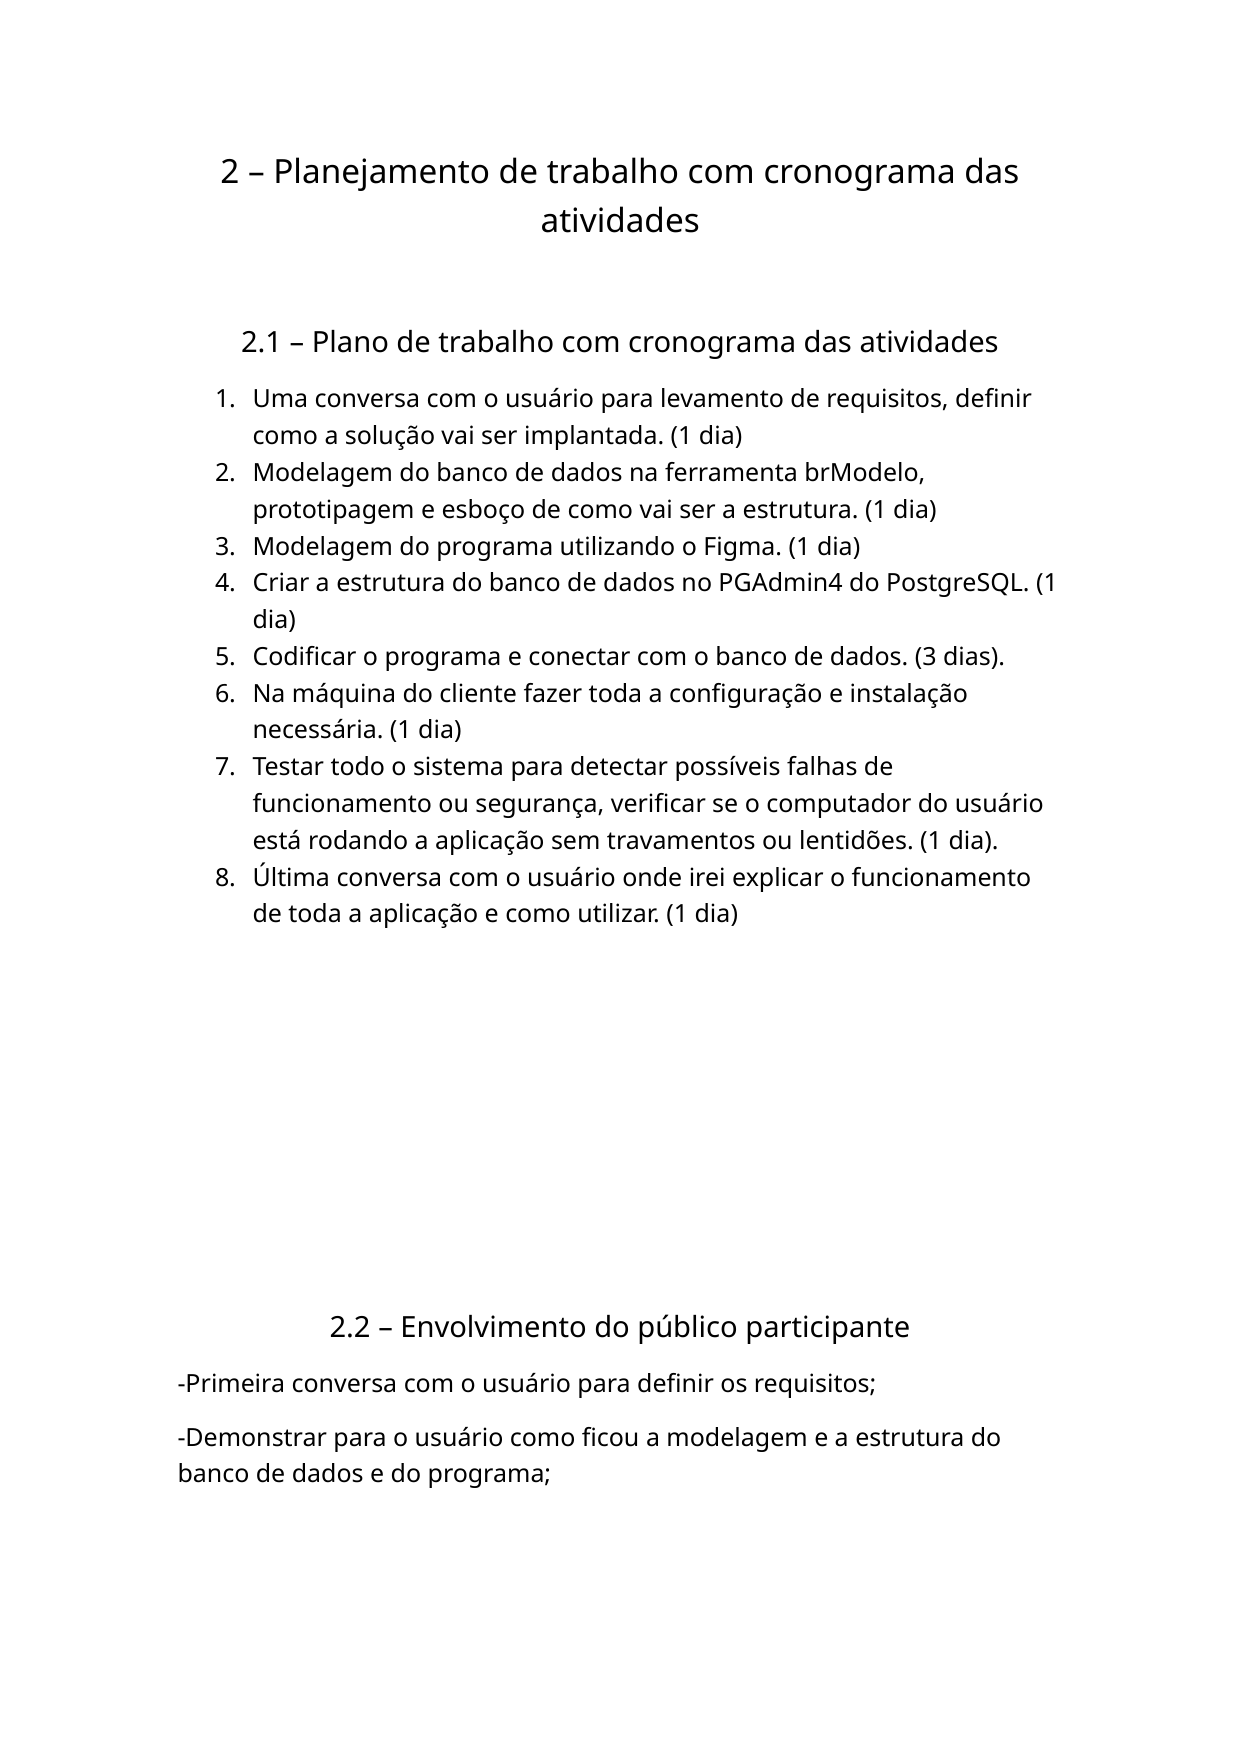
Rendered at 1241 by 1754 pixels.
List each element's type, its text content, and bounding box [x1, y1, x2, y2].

list Modelagem do banco de dados na ferramenta brModelo, prototipagem e esboço de como vai ser a estrutura. (1 dia) [215, 455, 1063, 526]
list Criar a estrutura do banco de dados no PGAdmin4 do PostgreSQL. (1 dia) [215, 565, 1063, 636]
list Modelagem do programa utilizando o Figma. (1 dia) [215, 528, 1063, 562]
list Última conversa com o usuário onde irei explicar o funcionamento de toda a aplicação e como utilizar. (1 dia) [215, 859, 1063, 930]
list Codificar o programa e conectar com o banco de dados. (3 dias). [215, 638, 1063, 673]
text -Demonstrar para o usuário como ficou a modelagem e a estrutura do banco de dados e do programa; [177, 1419, 1063, 1490]
text 2.1 – Plano de trabalho com cronograma das atividades [177, 322, 1063, 361]
list Uma conversa com o usuário para levamento de requisitos, definir como a solução vai ser implantada. (1 dia) [215, 381, 1063, 452]
list Na máquina do cliente fazer toda a configuração e instalação necessária. (1 dia) [215, 675, 1063, 746]
list Testar todo o sistema para detectar possíveis falhas de funcionamento ou segurança, verificar se o computador do usuário está rodando a aplicação sem travamentos ou lentidões. (1 dia). [215, 749, 1063, 856]
text 2.2 – Envolvimento do público participante [177, 1306, 1063, 1346]
text -Primeira conversa com o usuário para definir os requisitos; [177, 1366, 1063, 1400]
text 2 – Planejamento de trabalho com cronograma das atividades [177, 148, 1063, 242]
